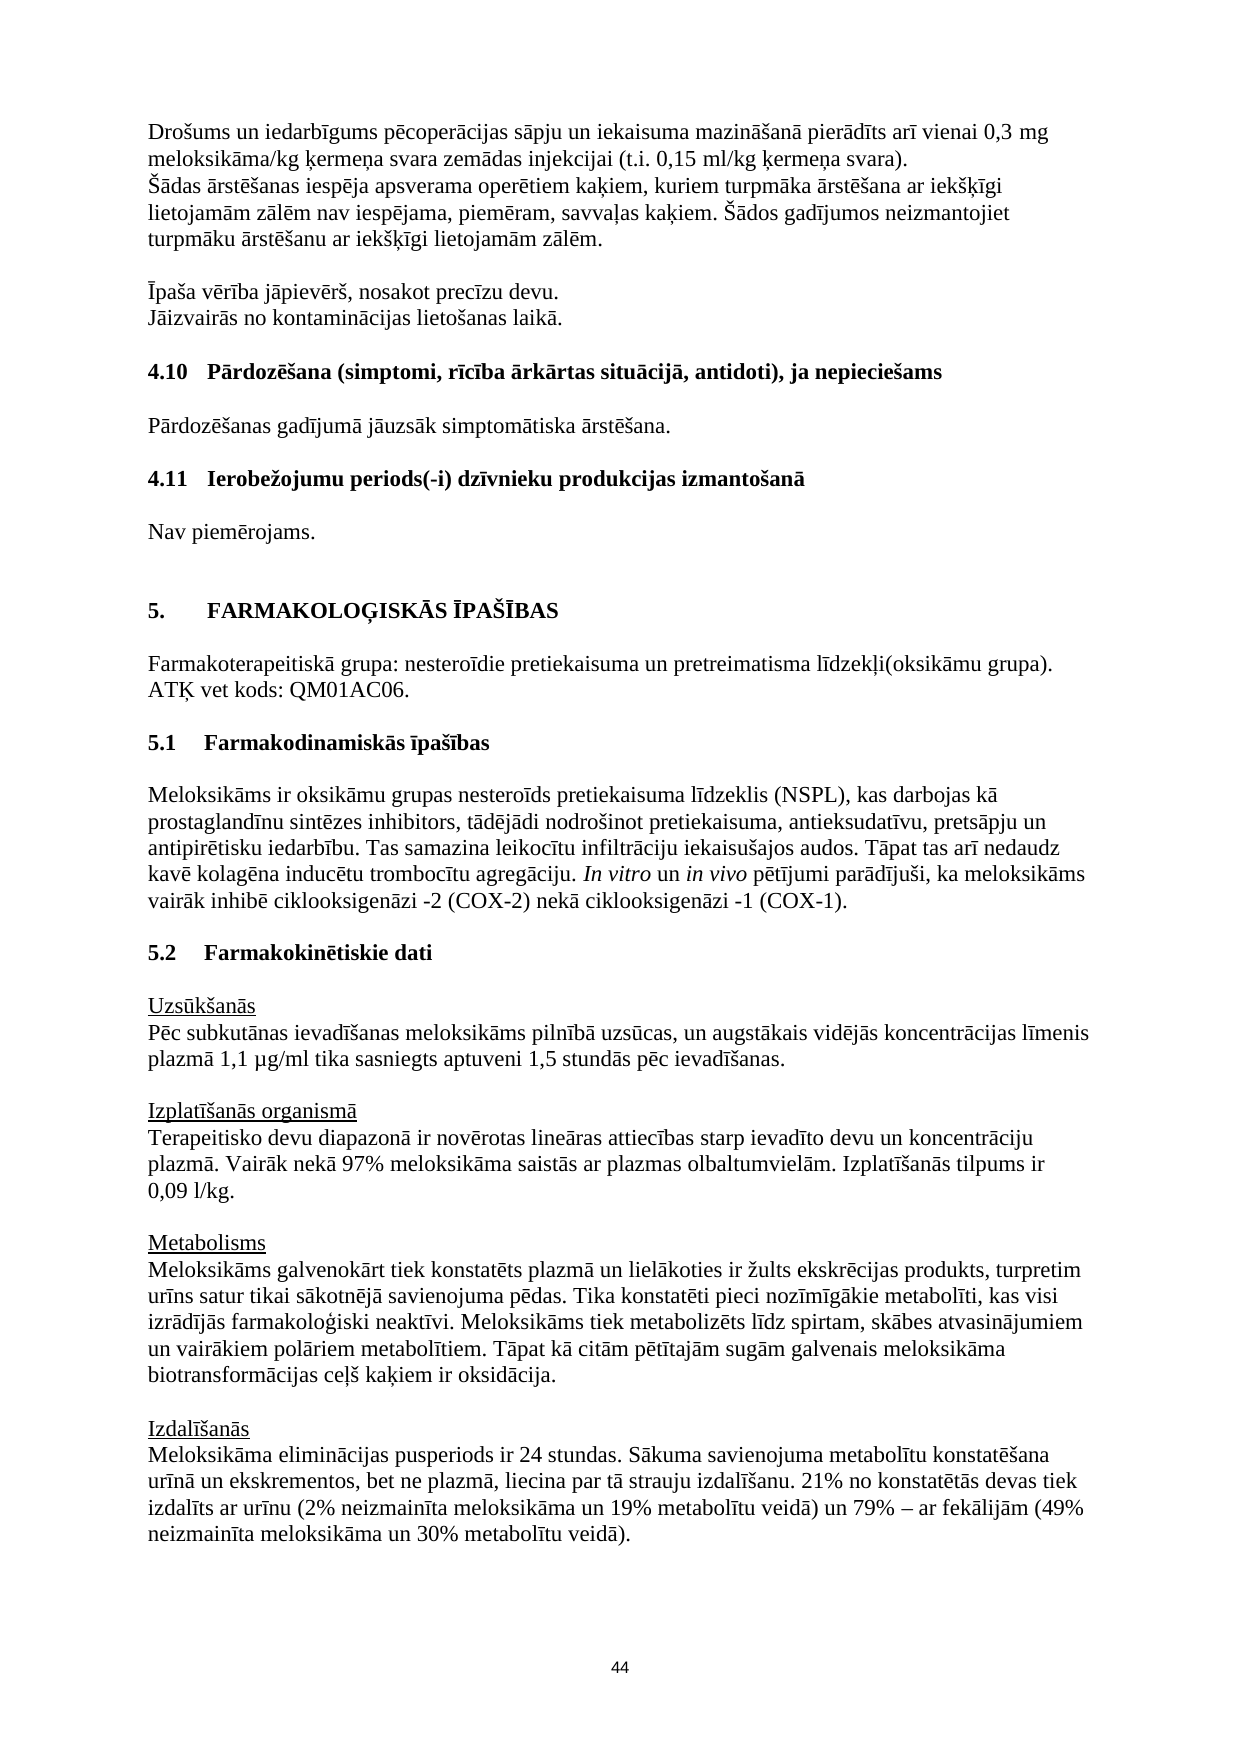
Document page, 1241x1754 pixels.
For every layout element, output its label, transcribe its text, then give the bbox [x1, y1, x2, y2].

text 5.2 Farmakokinētiskie dati [148, 939, 1092, 966]
text Drošums un iedarbīgums pēcoperācijas sāpju un iekaisuma mazināšanā pierādīts arī vienai 0,3 mg meloksikāma/kg ķermeņa svara zemādas injekcijai (t.i. 0,15 ml/kg ķermeņa svara). [148, 118, 1092, 172]
text Īpaša vērība jāpievērš, nosakot precīzu devu. [148, 278, 1092, 304]
text 4.10 Pārdozēšana (simptomi, rīcība ārkārtas situācijā, antidoti), ja nepieciešams [148, 357, 1092, 384]
text Šādas ārstēšanas iespēja apsverama operētiem kaķiem, kuriem turpmāka ārstēšana ar iekšķīgi lietojamām zālēm nav iespējama, piemēram, savvaļas kaķiem. Šādos gadījumos neizmantojiet turpmāku ārstēšanu ar iekšķīgi lietojamām zālēm. [148, 172, 1092, 251]
text 4.11 Ierobežojumu periods(-i) dzīvnieku produkcijas izmantošanā [148, 465, 1092, 491]
text Izdalīšanās [148, 1414, 1092, 1441]
text Meloksikāms ir oksikāmu grupas nesteroīds pretiekaisuma līdzeklis (NSPL), kas darbojas kā prostaglandīnu sintēzes inhibitors, tādējādi nodrošinot pretiekaisuma, antieksudatīvu, pretsāpju un antipirētisku iedarbību. Tas samazina leikocītu infiltrāciju iekaisušajos audos. Tāpat tas arī nedaudz kavē kolagēna inducētu trombocītu agregāciju. In vitro un in vivo pētījumi parādījuši, ka meloksikāms vairāk inhibē ciklooksigenāzi -2 (COX-2) nekā ciklooksigenāzi -1 (COX-1). [148, 781, 1092, 913]
text Farmakoterapeitiskā grupa: nesteroīdie pretiekaisuma un pretreimatisma līdzekļi(oksikāmu grupa). [148, 649, 1092, 676]
text Meloksikāma eliminācijas pusperiods ir 24 stundas. Sākuma savienojuma metabolītu konstatēšana urīnā un ekskrementos, bet ne plazmā, liecina par tā strauju izdalīšanu. 21% no konstatētās devas tiek izdalīts ar urīnu (2% neizmainīta meloksikāma un 19% metabolītu veidā) un 79% – ar fekālijām (49% neizmainīta meloksikāma un 30% metabolītu veidā). [148, 1441, 1092, 1546]
text 5.1 Farmakodinamiskās īpašības [148, 729, 1092, 755]
text Metabolisms [148, 1229, 1092, 1256]
text 5. FARMAKOLOĢISKĀS ĪPAŠĪBAS [148, 597, 1092, 623]
text Jāizvairās no kontaminācijas lietošanas laikā. [148, 304, 1092, 330]
text ATĶ vet kods: QM01AC06. [148, 676, 1092, 702]
text Pārdozēšanas gadījumā jāuzsāk simptomātiska ārstēšana. [148, 412, 1092, 439]
text Uzsūkšanās [148, 992, 1092, 1018]
text Izplatīšanās organismā [148, 1098, 1092, 1124]
text Pēc subkutānas ievadīšanas meloksikāms pilnībā uzsūcas, un augstākais vidējās koncentrācijas līmenis plazmā 1,1 µg/ml tika sasniegts aptuveni 1,5 stundās pēc ievadīšanas. [148, 1018, 1092, 1071]
text Nav piemērojams. [148, 518, 1092, 544]
text Terapeitisko devu diapazonā ir novērotas lineāras attiecības starp ievadīto devu un koncentrāciju plazmā. Vairāk nekā 97% meloksikāma saistās ar plazmas olbaltumvielām. Izplatīšanās tilpums ir 0,09 l/kg. [148, 1124, 1092, 1203]
text Meloksikāms galvenokārt tiek konstatēts plazmā un lielākoties ir žults ekskrēcijas produkts, turpretim urīns satur tikai sākotnējā savienojuma pēdas. Tika konstatēti pieci nozīmīgākie metabolīti, kas visi izrādījās farmakoloģiski neaktīvi. Meloksikāms tiek metabolizēts līdz spirtam, skābes atvasinājumiem un vairākiem polāriem metabolītiem. Tāpat kā citām pētītajām sugām galvenais meloksikāma biotransformācijas ceļš kaķiem ir oksidācija. [148, 1256, 1092, 1387]
